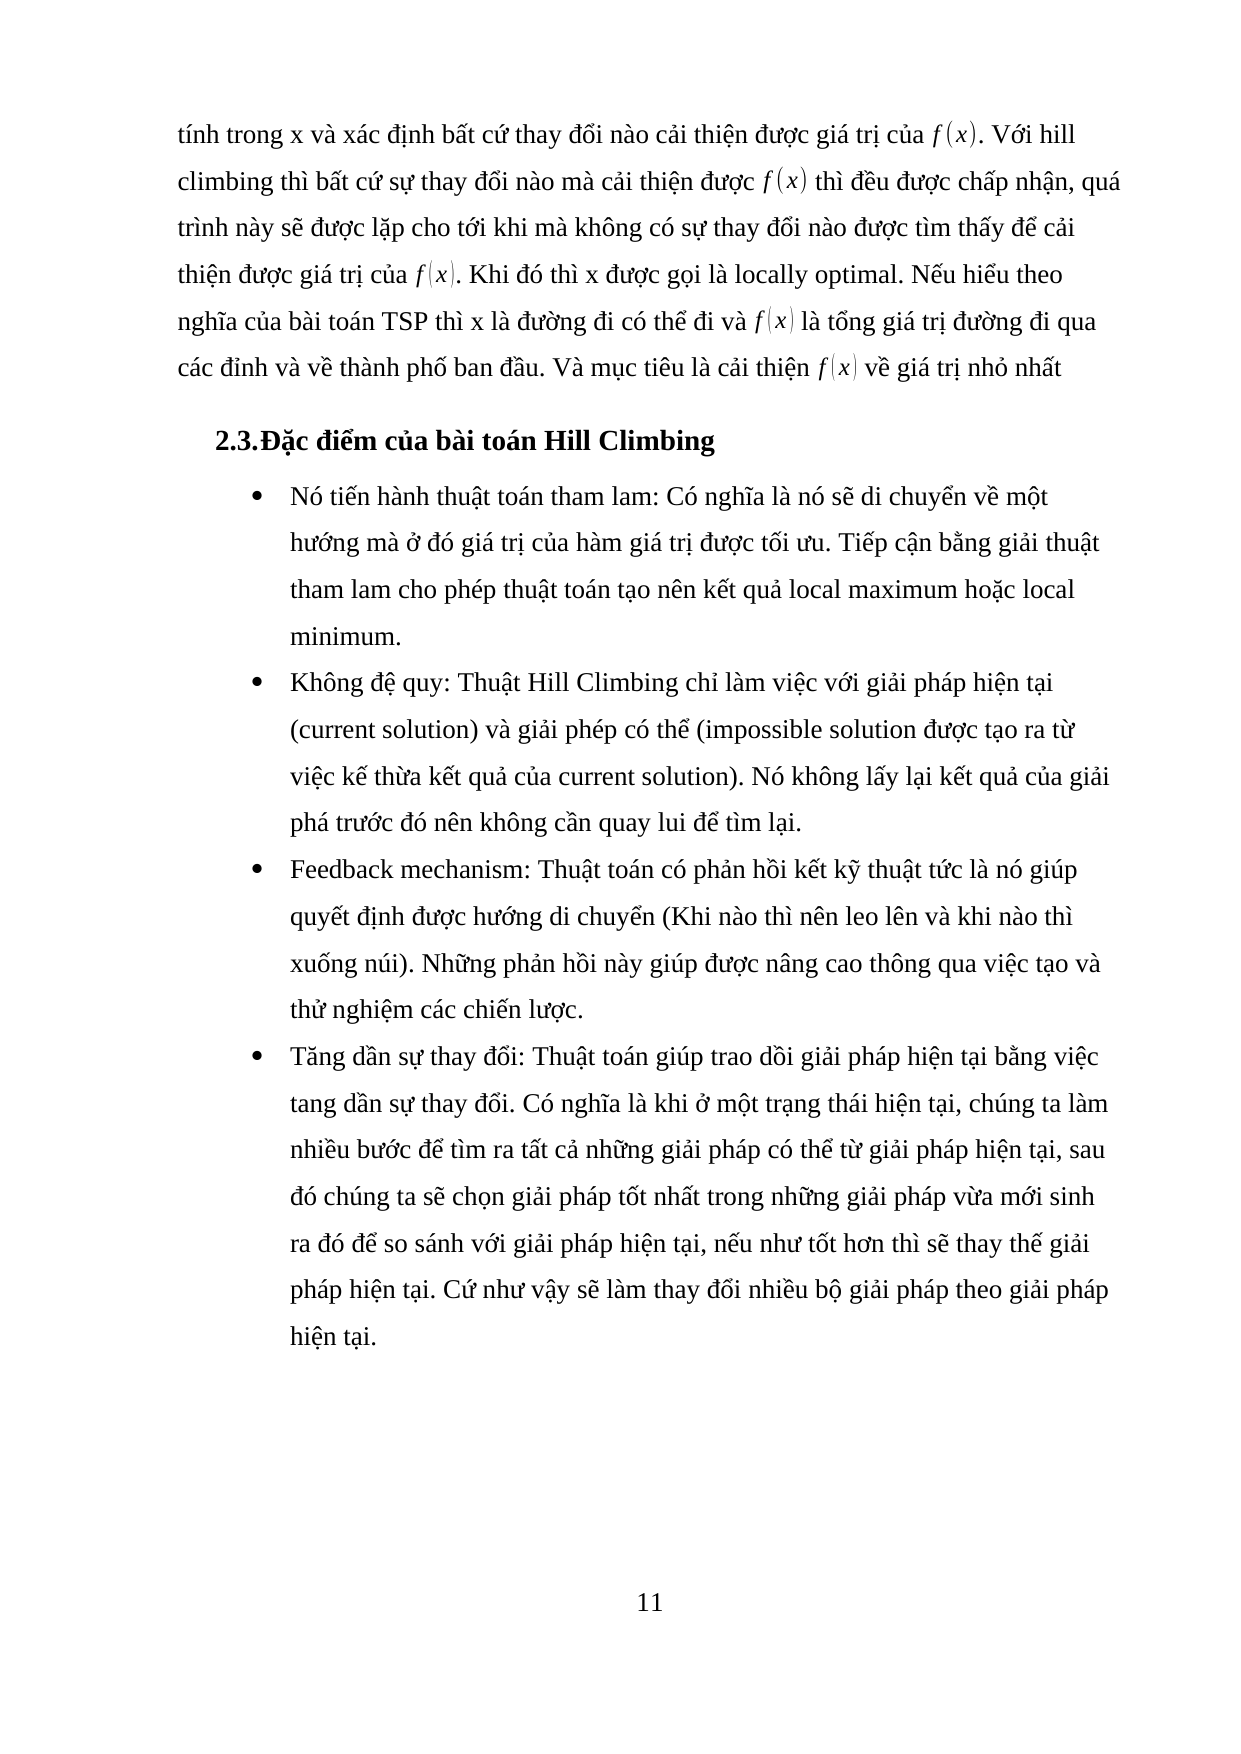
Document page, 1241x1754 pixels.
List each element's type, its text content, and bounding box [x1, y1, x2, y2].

list Tăng dần sự thay đổi: Thuật toán giúp trao dồi giải pháp hiện tại bằng việc tang dần sự thay đổi. Có nghĩa là khi ở một trạng thái hiện tại, chúng ta làm nhiều bước để tìm ra tất cả những giải pháp có thể từ giải pháp hiện tại, sau đó chúng ta sẽ chọn giải pháp tốt nhất trong những giải pháp vừa mới sinh ra đó để so sánh với giải pháp hiện tại, nếu như tốt hơn thì sẽ thay thế giải pháp hiện tại. Cứ như vậy sẽ làm thay đổi nhiều bộ giải pháp theo giải pháp hiện tại. [252, 1040, 1122, 1351]
list Nó tiến hành thuật toán tham lam: Có nghĩa là nó sẽ di chuyển về một hướng mà ở đó giá trị của hàm giá trị được tối ưu. Tiếp cận bằng giải thuật tham lam cho phép thuật toán tạo nên kết quả local maximum hoặc local minimum. [252, 480, 1122, 651]
subtitle Đặc điểm của bài toán Hill Climbing [215, 423, 1122, 457]
list Feedback mechanism: Thuật toán có phản hồi kết kỹ thuật tức là nó giúp quyết định được hướng di chuyển (Khi nào thì nên leo lên và khi nào thì xuống núi). Những phản hồi này giúp được nâng cao thông qua việc tạo và thử nghiệm các chiến lược. [252, 853, 1122, 1024]
list Không đệ quy: Thuật Hill Climbing chỉ làm việc với giải pháp hiện tại (current solution) và giải phép có thể (impossible solution được tạo ra từ việc kế thừa kết quả của current solution). Nó không lấy lại kết quả của giải phá trước đó nên không cần quay lui để tìm lại. [252, 666, 1122, 838]
